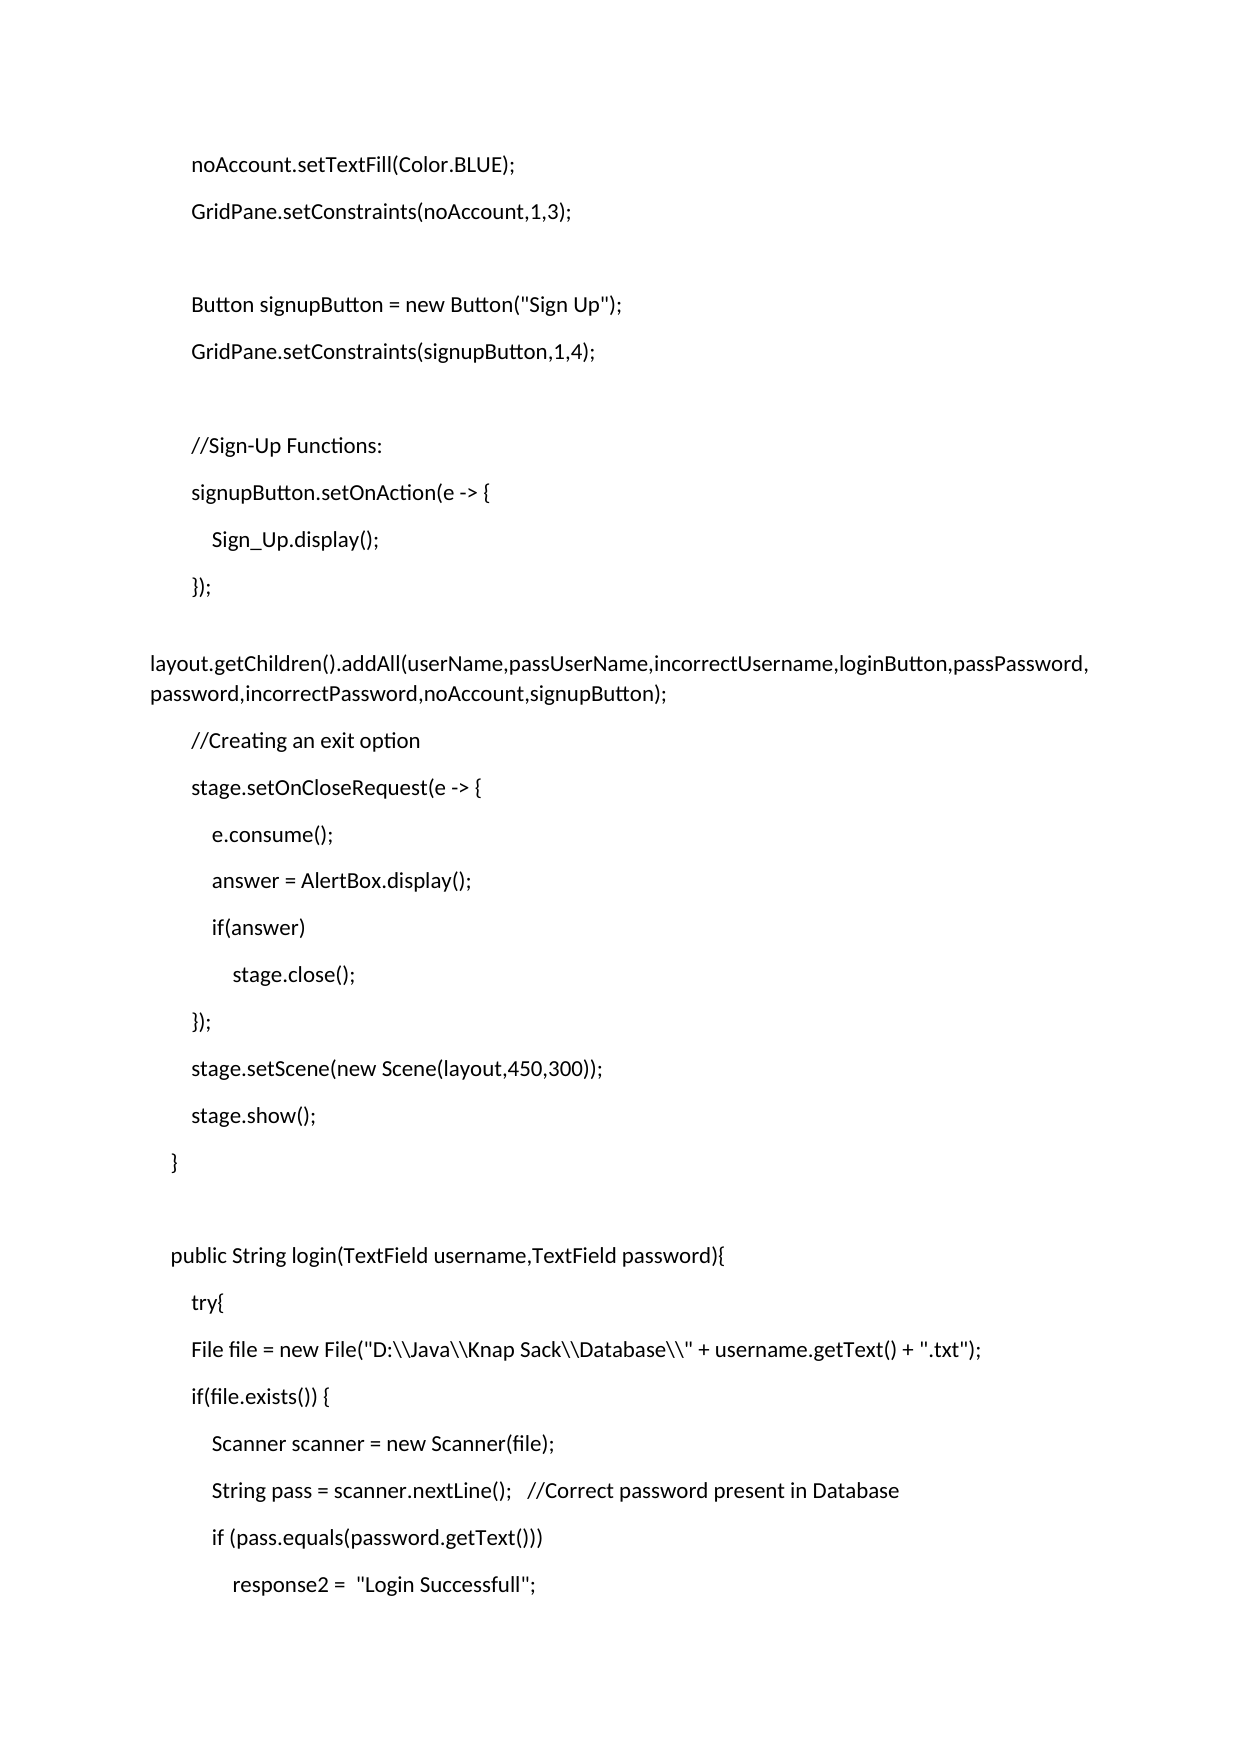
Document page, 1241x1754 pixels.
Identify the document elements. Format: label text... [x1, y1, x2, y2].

text }); [150, 572, 1090, 600]
text }); [150, 1007, 1090, 1035]
text try{ [150, 1288, 1090, 1317]
text layout.getChildren().addAll(userName,passUserName,incorrectUsername,loginButton,passPassword,password,incorrectPassword,noAccount,signupButton); [150, 619, 1090, 707]
text String pass = scanner.nextLine(); //Correct password present in Database [150, 1476, 1090, 1504]
text Scanner scanner = new Scanner(file); [150, 1429, 1090, 1457]
text Sign_Up.display(); [150, 525, 1090, 553]
text stage.setScene(new Scene(layout,450,300)); [150, 1054, 1090, 1082]
text } [150, 1148, 1090, 1176]
text answer = AlertBox.display(); [150, 867, 1090, 895]
text GridPane.setConstraints(signupButton,1,4); [150, 337, 1090, 366]
text response2 = "Login Successfull"; [150, 1570, 1090, 1598]
text if(answer) [150, 913, 1090, 942]
text signupButton.setOnAction(e -> { [150, 478, 1090, 506]
text stage.setOnCloseRequest(e -> { [150, 773, 1090, 801]
text Button signupButton = new Button("Sign Up"); [150, 291, 1090, 319]
text stage.close(); [150, 960, 1090, 988]
text public String login(TextField username,TextField password){ [150, 1242, 1090, 1270]
text if (pass.equals(password.getText())) [150, 1523, 1090, 1551]
text //Sign-Up Functions: [150, 431, 1090, 459]
text if(file.exists()) { [150, 1382, 1090, 1410]
text e.consume(); [150, 820, 1090, 848]
text noAccount.setTextFill(Color.BLUE); [150, 150, 1090, 178]
text stage.show(); [150, 1101, 1090, 1129]
text File file = new File("D:\\Java\\Knap Sack\\Database\\" + username.getText() + ".txt"); [150, 1335, 1090, 1363]
text GridPane.setConstraints(noAccount,1,3); [150, 197, 1090, 225]
text //Creating an exit option [150, 726, 1090, 754]
